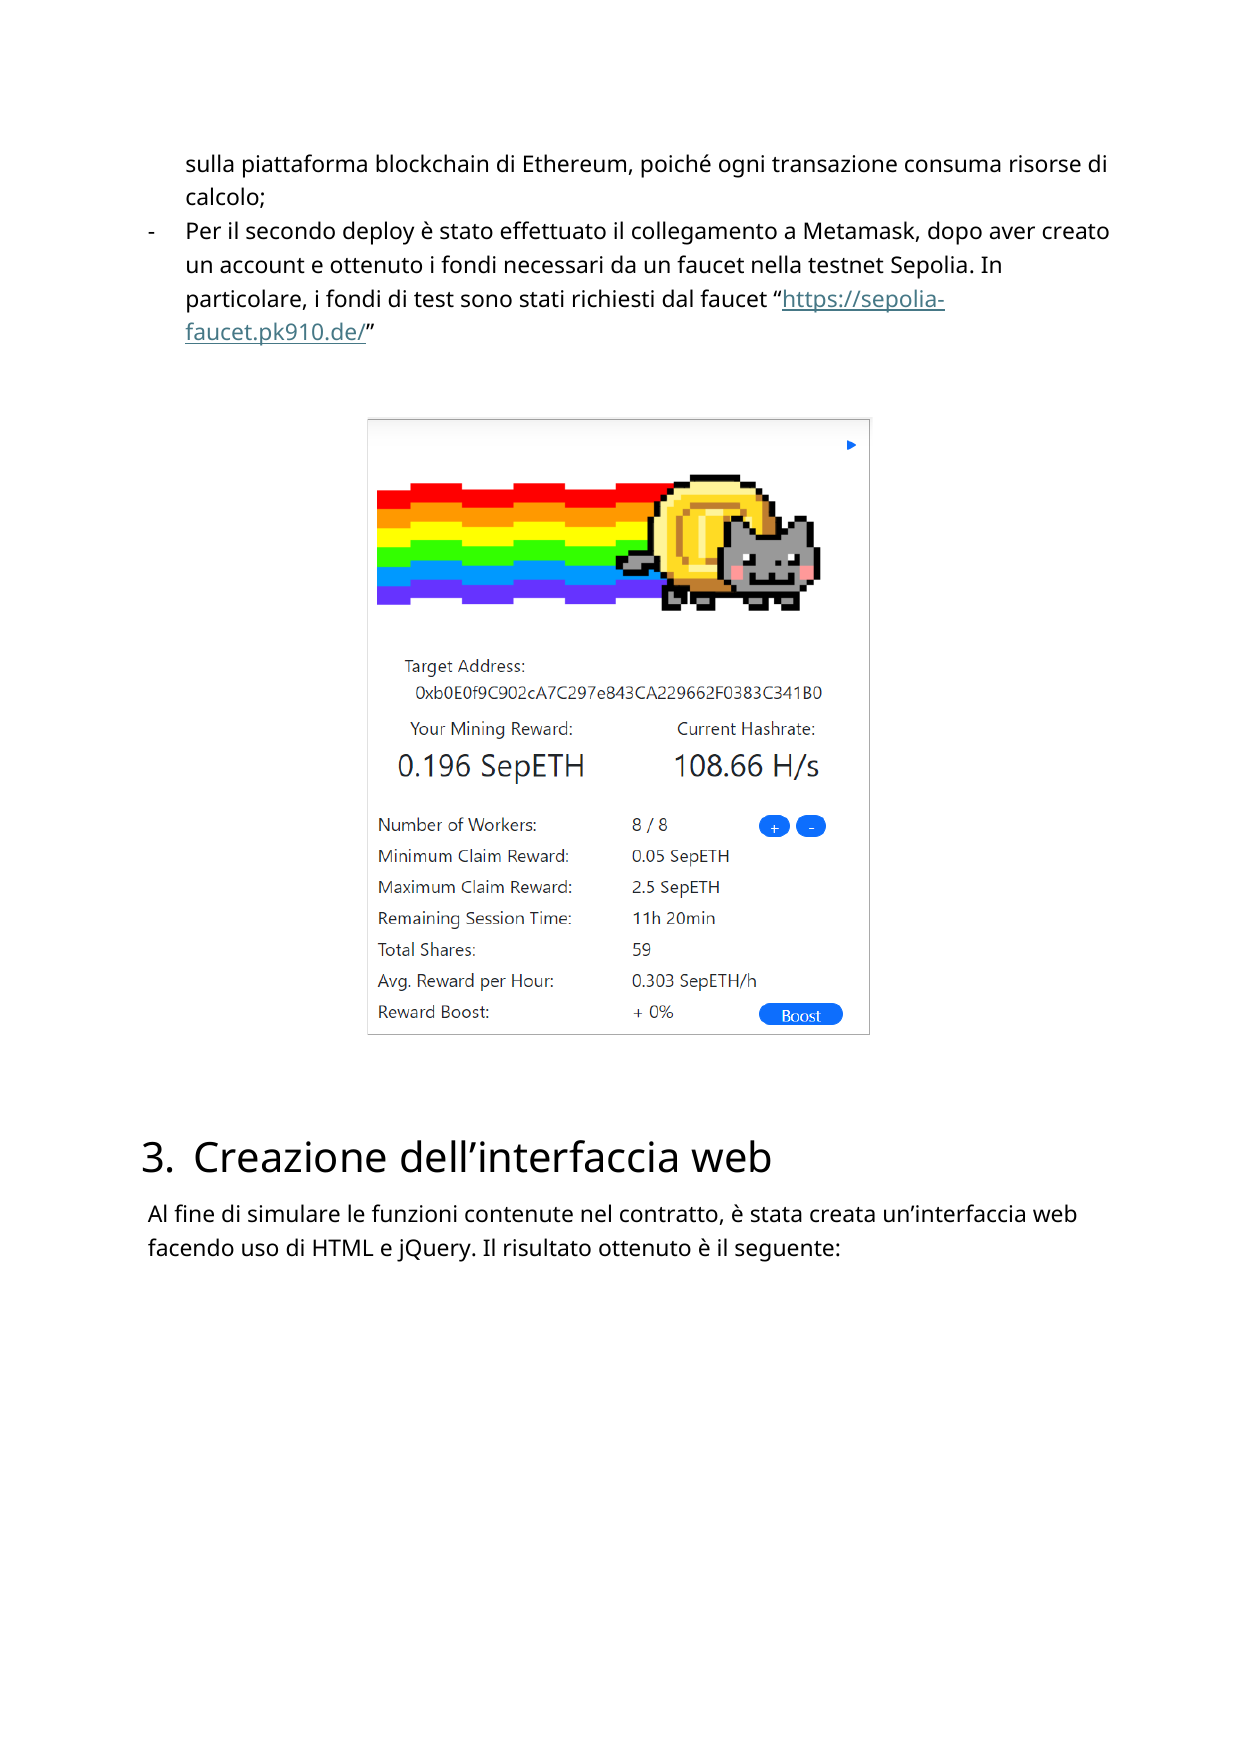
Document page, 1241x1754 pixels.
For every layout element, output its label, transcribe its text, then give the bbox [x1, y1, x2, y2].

list Per il secondo deploy è stato effettuato il collegamento a Metamask, dopo aver creato un account e ottenuto i fondi necessari da un faucet nella testnet Sepolia. In particolare, i fondi di test sono stati richiesti dal faucet “https://sepolia-faucet.pk910.de/” [148, 215, 1122, 348]
text Al fine di simulare le funzioni contenute nel contratto, è stata creata un’interfaccia web facendo uso di HTML e jQuery. Il risultato ottenuto è il seguente: [148, 1198, 1122, 1263]
subtitle Creazione dell’interfaccia web [141, 1128, 1122, 1185]
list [148, 148, 1122, 213]
picture [367, 417, 873, 1038]
